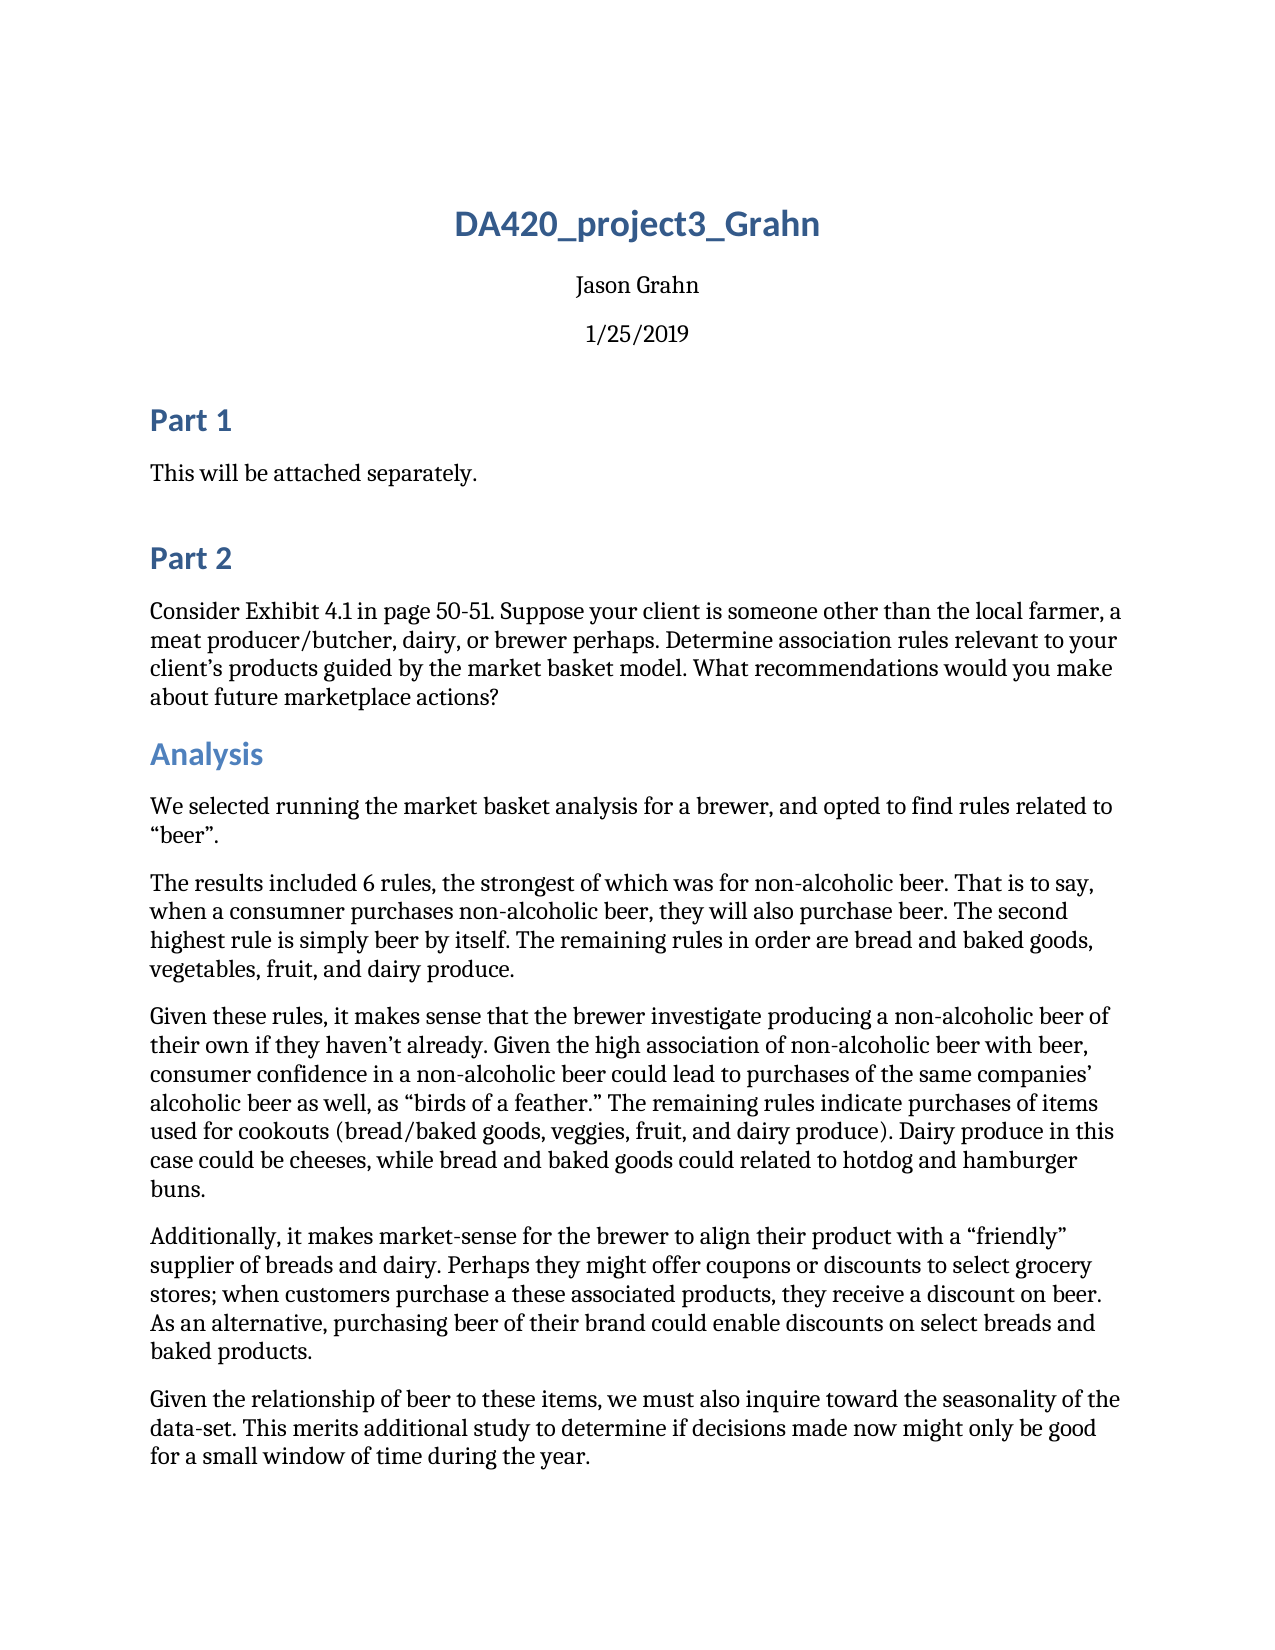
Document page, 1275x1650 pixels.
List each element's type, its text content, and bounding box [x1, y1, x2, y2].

text Given these rules, it makes sense that the brewer investigate producing a non-alcoholic beer of their own if they haven’t already. Given the high association of non-alcoholic beer with beer, consumer confidence in a non-alcoholic beer could lead to purchases of the same companies’ alcoholic beer as well, as “birds of a feather.” The remaining rules indicate purchases of items used for cookouts (bread/baked goods, veggies, fruit, and dairy produce). Dairy produce in this case could be cheeses, while bread and baked goods could related to hotdog and hamburger buns. [150, 1002, 1125, 1203]
text This will be attached separately. [150, 459, 1125, 487]
subtitle Analysis [150, 733, 1125, 773]
text Consider Exhibit 4.1 in page 50-51. Suppose your client is someone other than the local farmer, a meat producer/butcher, dairy, or brewer perhaps. Determine association rules relevant to your client’s products guided by the market basket model. What recommendations would you make about future marketplace actions? [150, 597, 1125, 712]
text Jason Grahn [150, 271, 1125, 299]
subtitle Part 1 [150, 399, 1125, 440]
subtitle Part 2 [150, 537, 1125, 578]
text Additionally, it makes market-sense for the brewer to align their product with a “friendly” supplier of breads and dairy. Perhaps they might offer coupons or discounts to select grocery stores; when customers purchase a these associated products, they receive a discount on beer. As an alternative, purchasing beer of their brand could enable discounts on select breads and baked products. [150, 1222, 1125, 1366]
text The results included 6 rules, the strongest of which was for non-alcoholic beer. That is to say, when a consumner purchases non-alcoholic beer, they will also purchase beer. The second highest rule is simply beer by itself. The remaining rules in order are bread and baked goods, vegetables, fruit, and dairy produce. [150, 868, 1125, 983]
text We selected running the market basket analysis for a brewer, and opted to find rules related to “beer”. [150, 792, 1125, 850]
title DA420_project3_Grahn [150, 200, 1125, 246]
text Given the relationship of beer to these items, we must also inquire toward the seasonality of the data-set. This merits additional study to determine if decisions made now might only be good for a small window of time during the year. [150, 1385, 1125, 1471]
text 1/25/2019 [150, 320, 1125, 349]
